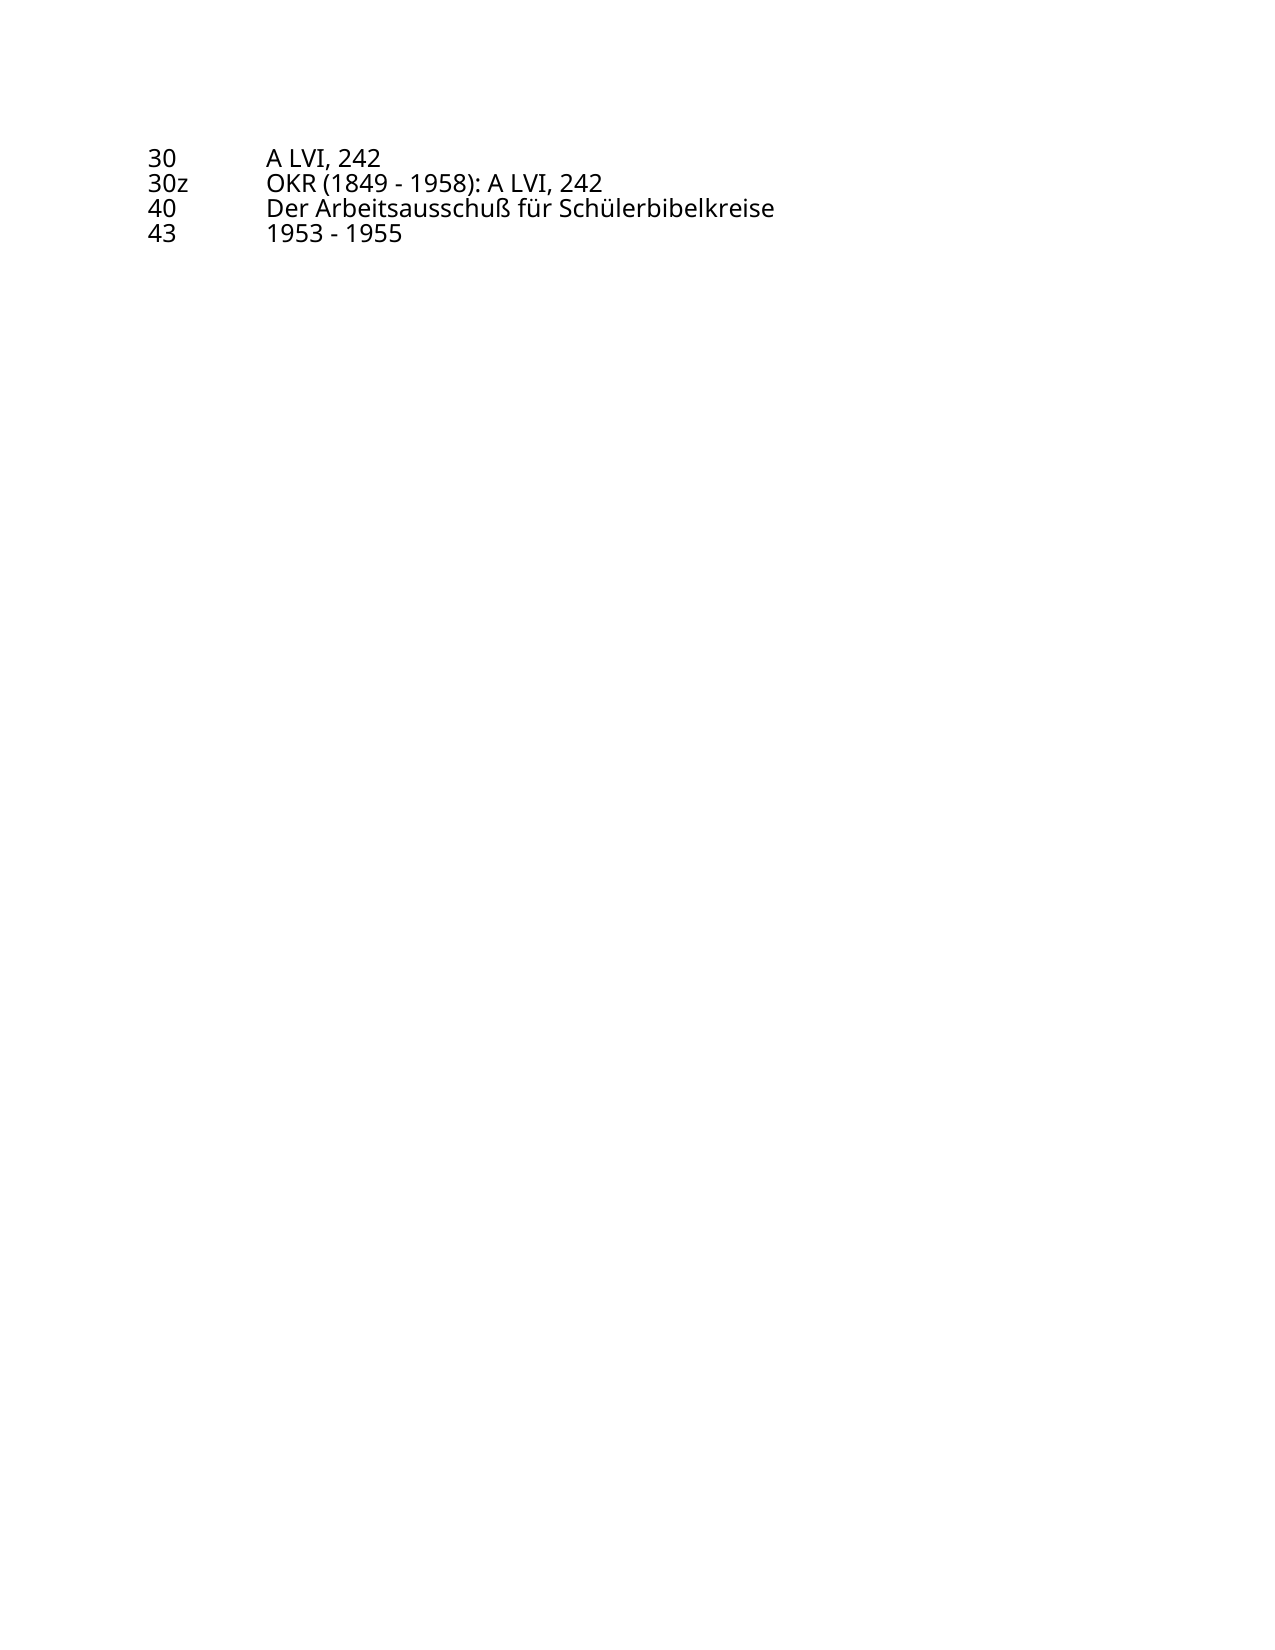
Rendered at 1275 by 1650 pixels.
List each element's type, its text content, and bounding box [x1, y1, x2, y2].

text 30 A LVI, 242 [148, 148, 1127, 173]
text 30z OKR (1849 - 1958): A LVI, 242 [148, 173, 1127, 198]
text 43 1953 - 1955 [148, 223, 1127, 248]
text 40 Der Arbeitsausschuß für s[Schülerbibel]skreise [148, 198, 1127, 223]
